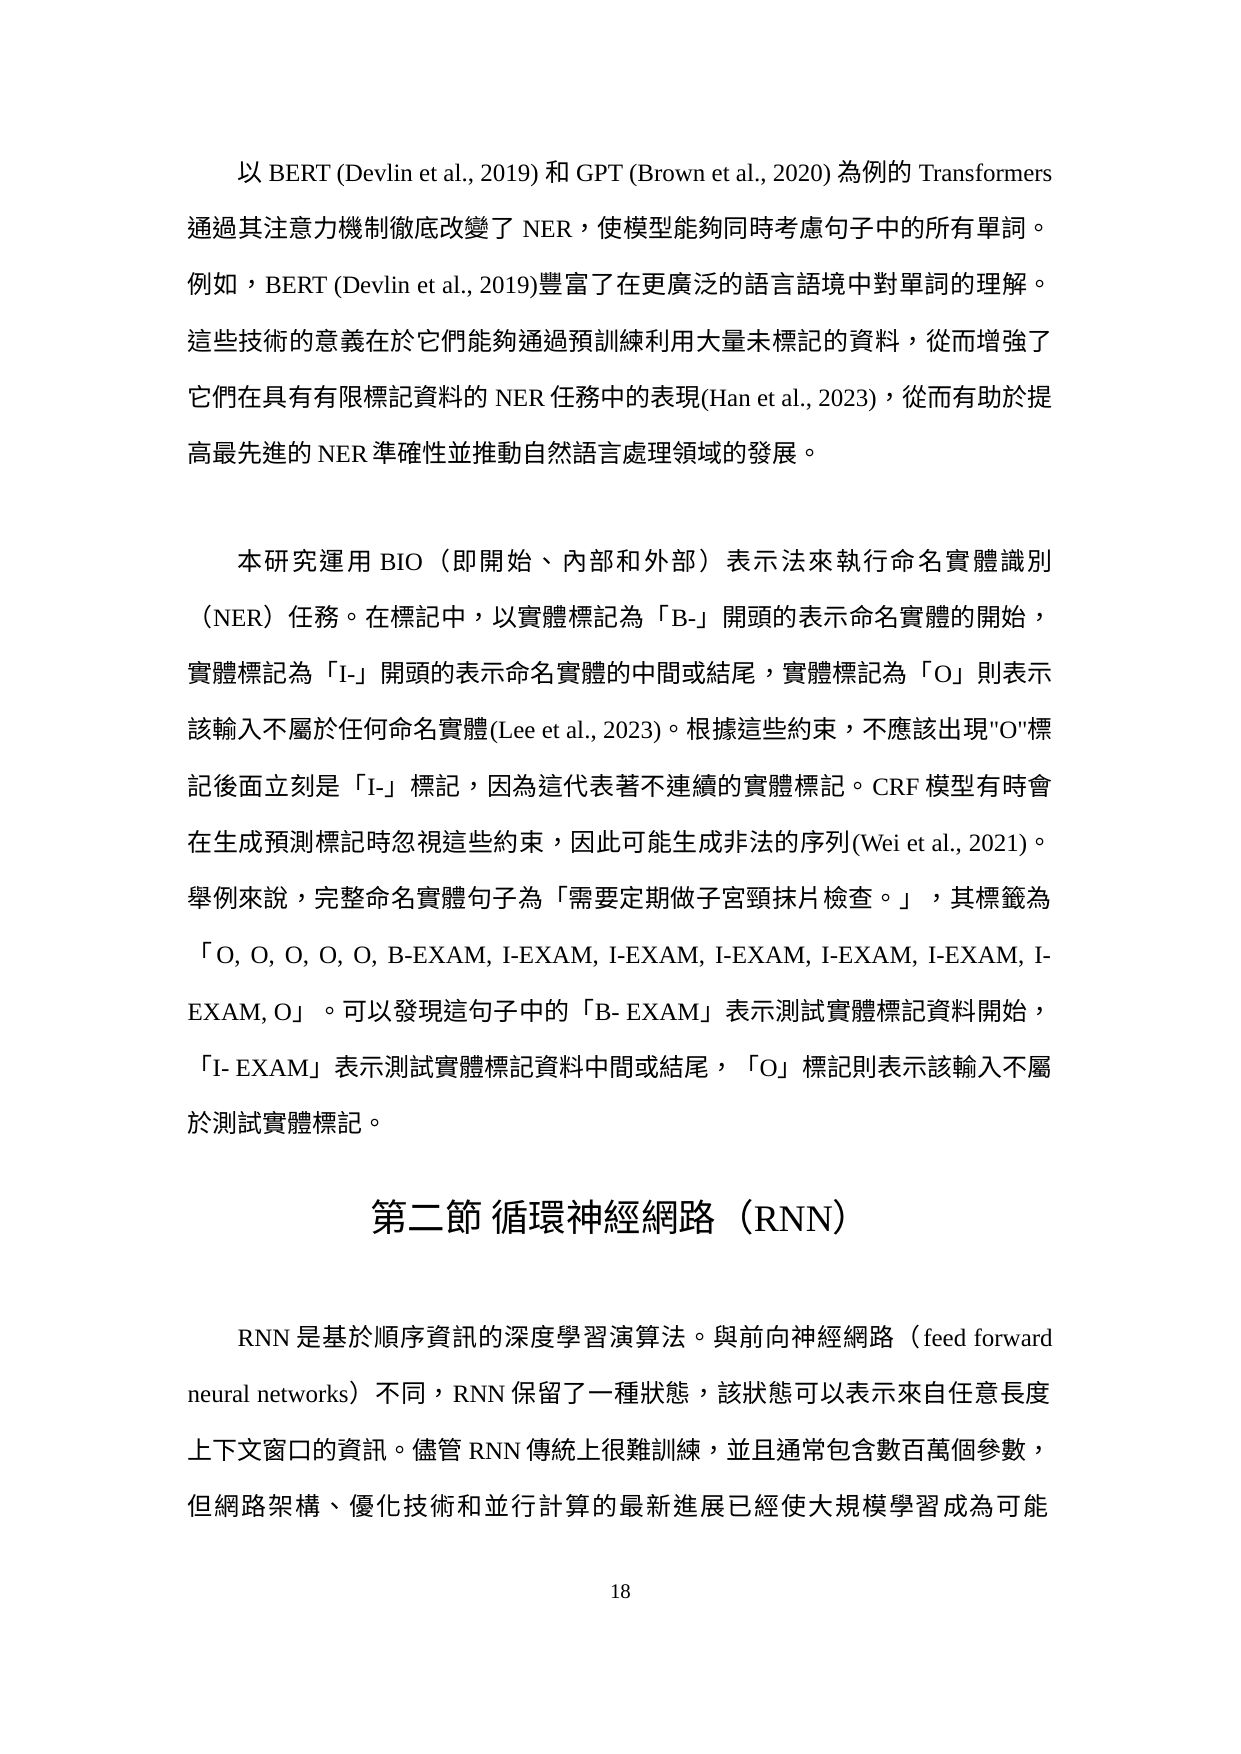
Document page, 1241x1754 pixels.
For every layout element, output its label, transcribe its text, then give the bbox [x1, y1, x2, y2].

text 以 BERT 和 GPT 為例的 Transformers通過其注意力機制徹底改變了 NER，使模型能夠同時考慮句子中的所有單詞。例如，BERT 豐富了在更廣泛的語言語境中對單詞的理解。這些技術的意義在於它們能夠通過預訓練利用大量未標記的資料，從而增強了它們在具有有限標記資料的 NER任務中的表現，從而有助於提高最先進的NER準確性並推動自然語言處理領域的發展。 [187, 152, 1053, 471]
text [187, 1317, 1053, 1523]
text 本研究運用BIO（即開始、內部和外部）表示法來執行命名實體識別（NER）任務。在標記中，以實體標記為「B-」開頭的表示命名實體的開始，實體標記為「I-」開頭的表示命名實體的中間或結尾，實體標記為「O」則表示該輸入不屬於任何命名實體(Lee et al., 2023)。根據這些約束，不應該出現"O"標記後面立刻是「I-」標記，因為這代表著不連續的實體標記。CRF模型有時會在生成預測標記時忽視這些約束，因此可能生成非法的序列(Wei et al., 2021)。舉例來說，完整命名實體句子為「需要定期做子宮頸抹片檢查。」，其標籤為「O, O, O, O, O, B-EXAM, I-EXAM, I-EXAM, I-EXAM, I-EXAM, I-EXAM, I-EXAM, O」。可以發現這句子中的「B- EXAM」表示測試實體標記資料開始，「I- EXAM」表示測試實體標記資料中間或結尾，「O」標記則表示該輸入不屬於測試實體標記。 [187, 541, 1053, 1141]
subtitle 第二節 循環神經網路（RNN） [187, 1177, 1053, 1252]
